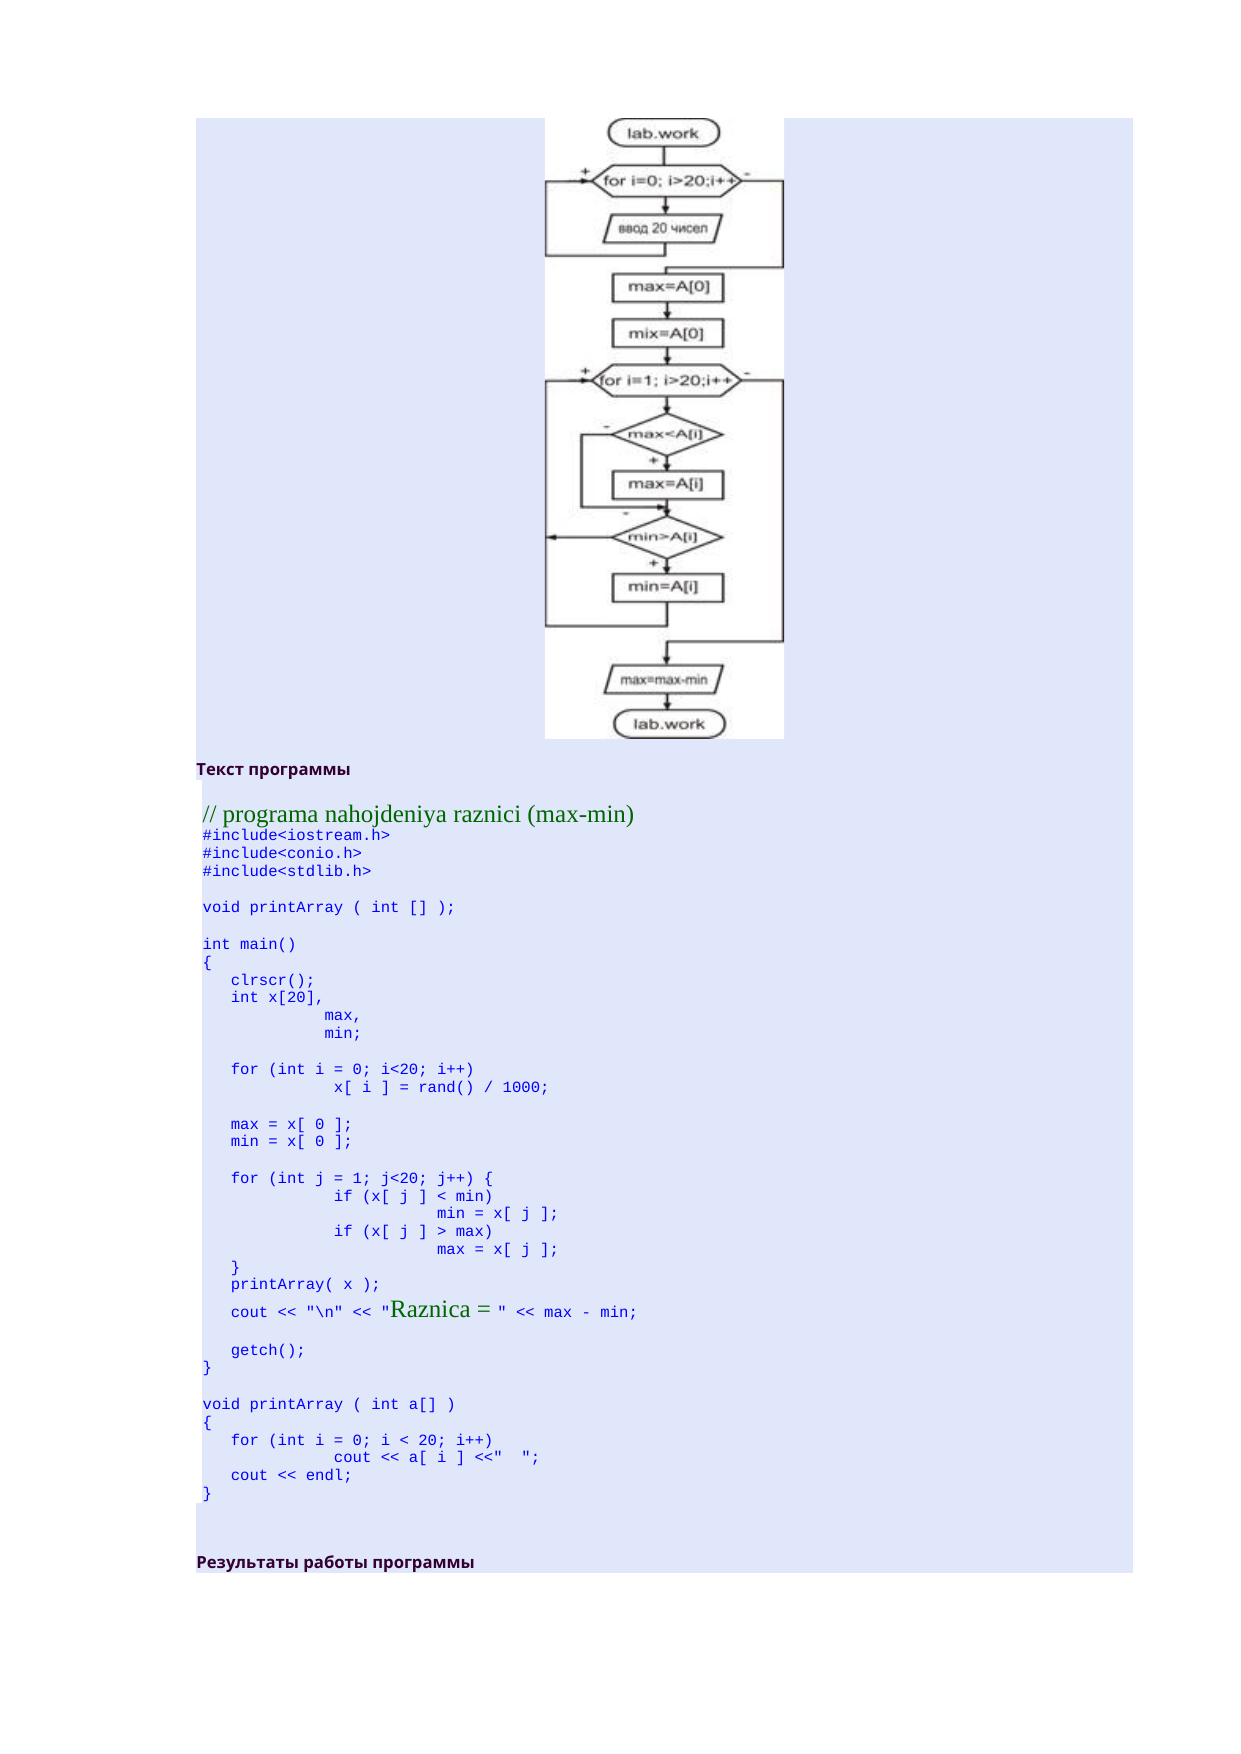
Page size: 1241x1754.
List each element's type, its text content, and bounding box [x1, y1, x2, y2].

text int main() { clrscr(); int x[20], max, min; [202, 936, 1133, 1043]
text // programa nahojdeniya raznici (max-min) #include<iostream.h> #include<conio.h> #include<stdlib.h> [202, 799, 1133, 881]
text void printArray ( int a[] ) { for (int i = 0; i < 20; i++) cout << a[ i ] <<" "; cout << endl; } [202, 1396, 1133, 1503]
text max = x[ 0 ]; min = x[ 0 ]; [202, 1116, 1133, 1151]
picture [544, 118, 785, 739]
text void printArray ( int [] ); [202, 900, 1133, 917]
text Текст программы [196, 757, 1133, 780]
text for (int j = 1; j<20; j++) { if (x[ j ] < min) min = x[ j ]; if (x[ j ] > max) max = x[ j ]; } printArray( x ); cout << "\n" << "Raznica = " << max - min; [202, 1170, 1133, 1323]
text for (int i = 0; i<20; i++) x[ i ] = rand() / 1000; [202, 1062, 1133, 1097]
text Результаты работы программы [196, 1522, 1133, 1573]
text getch(); } [202, 1342, 1133, 1377]
